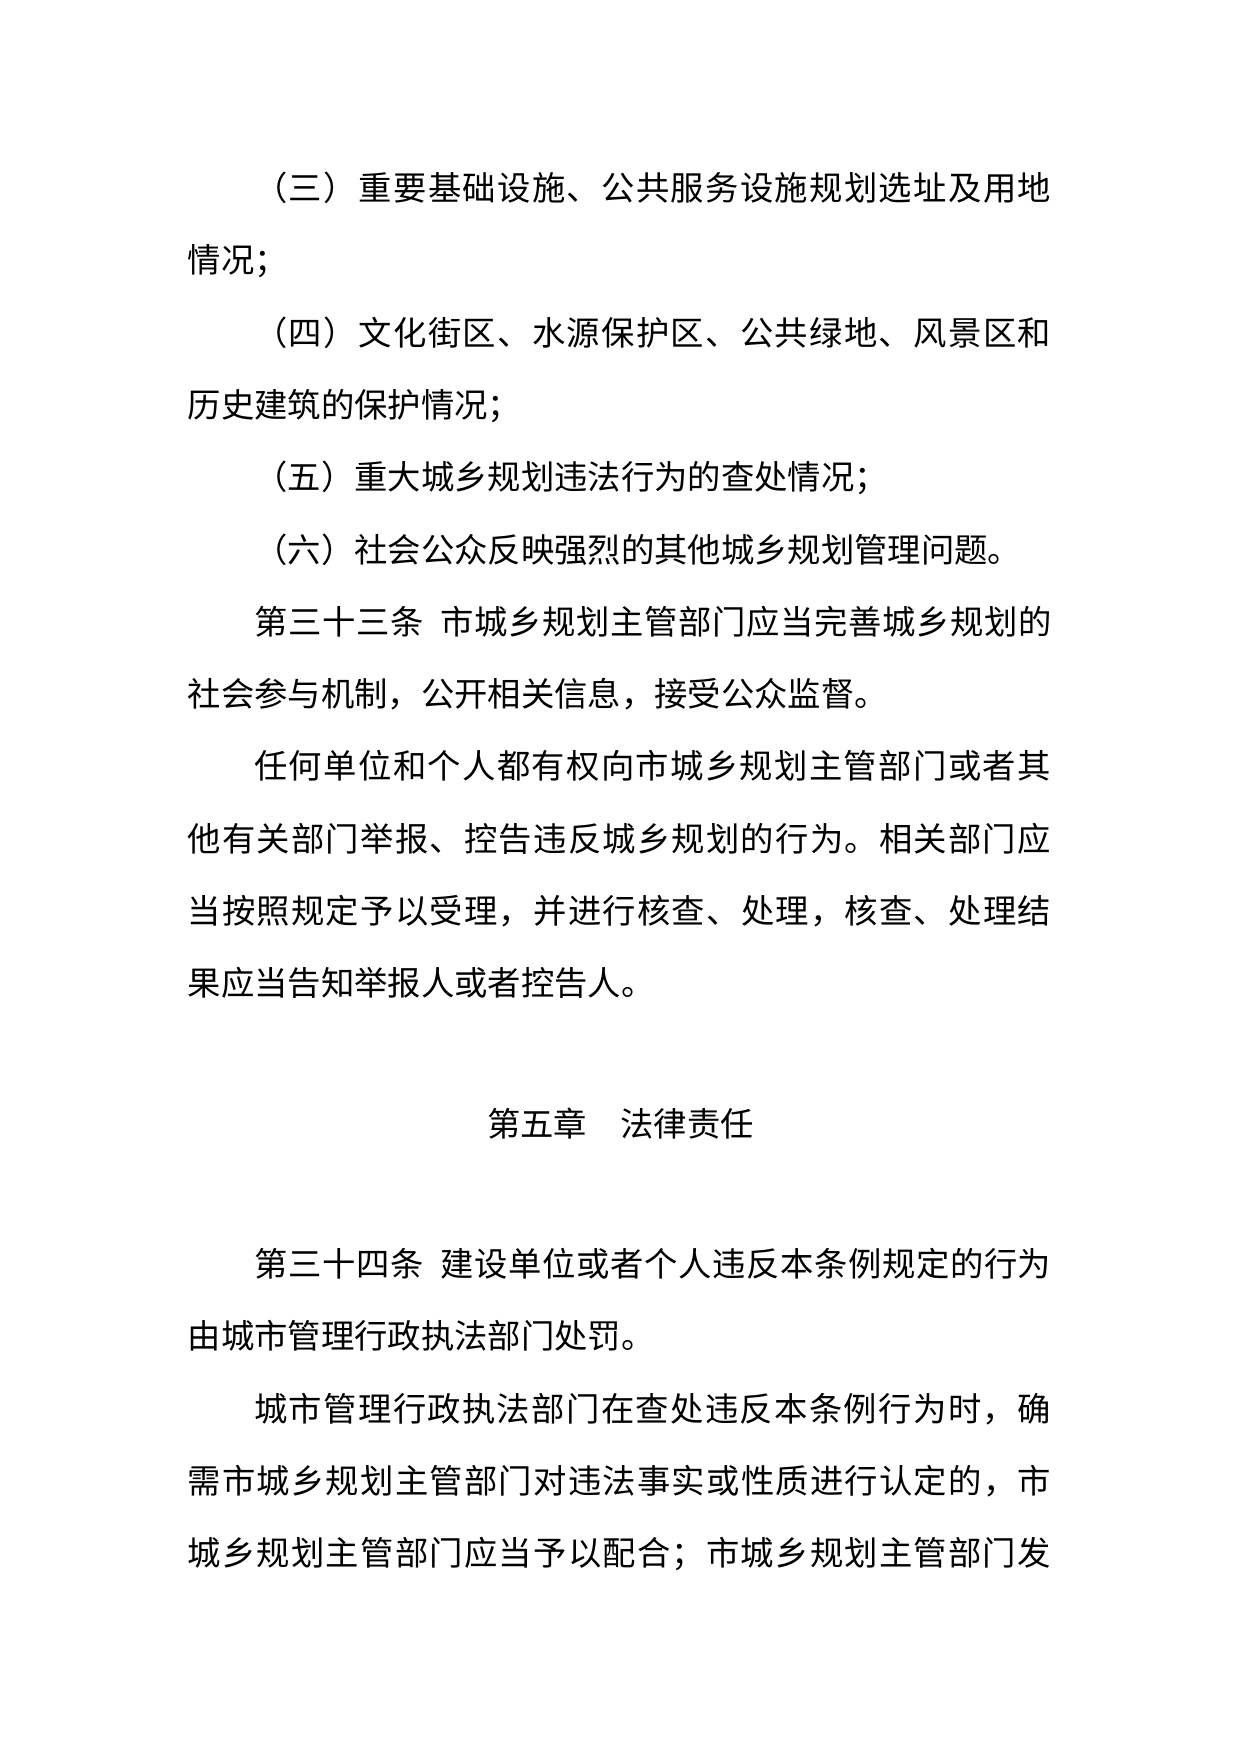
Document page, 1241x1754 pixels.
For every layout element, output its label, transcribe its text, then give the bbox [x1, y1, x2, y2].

text 第五章 法律责任 [187, 1098, 1053, 1146]
text 第三十三条 市城乡规划主管部门应当完善城乡规划的社会参与机制，公开相关信息，接受公众监督。 [187, 596, 1053, 716]
text （三）重要基础设施、公共服务设施规划选址及用地情况； [187, 162, 1053, 282]
text （六）社会公众反映强烈的其他城乡规划管理问题。 [187, 523, 1053, 572]
text 第三十四条 建设单位或者个人违反本条例规定的行为由城市管理行政执法部门处罚。 [187, 1238, 1053, 1358]
text （五）重大城乡规划违法行为的查处情况； [187, 451, 1053, 499]
text 任何单位和个人都有权向市城乡规划主管部门或者其他有关部门举报、控告违反城乡规划的行为。相关部门应当按照规定予以受理，并进行核查、处理，核查、处理结果应当告知举报人或者控告人。 [187, 740, 1053, 1005]
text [187, 1383, 1053, 1575]
text （四）文化街区、水源保护区、公共绿地、风景区和历史建筑的保护情况； [187, 307, 1053, 427]
